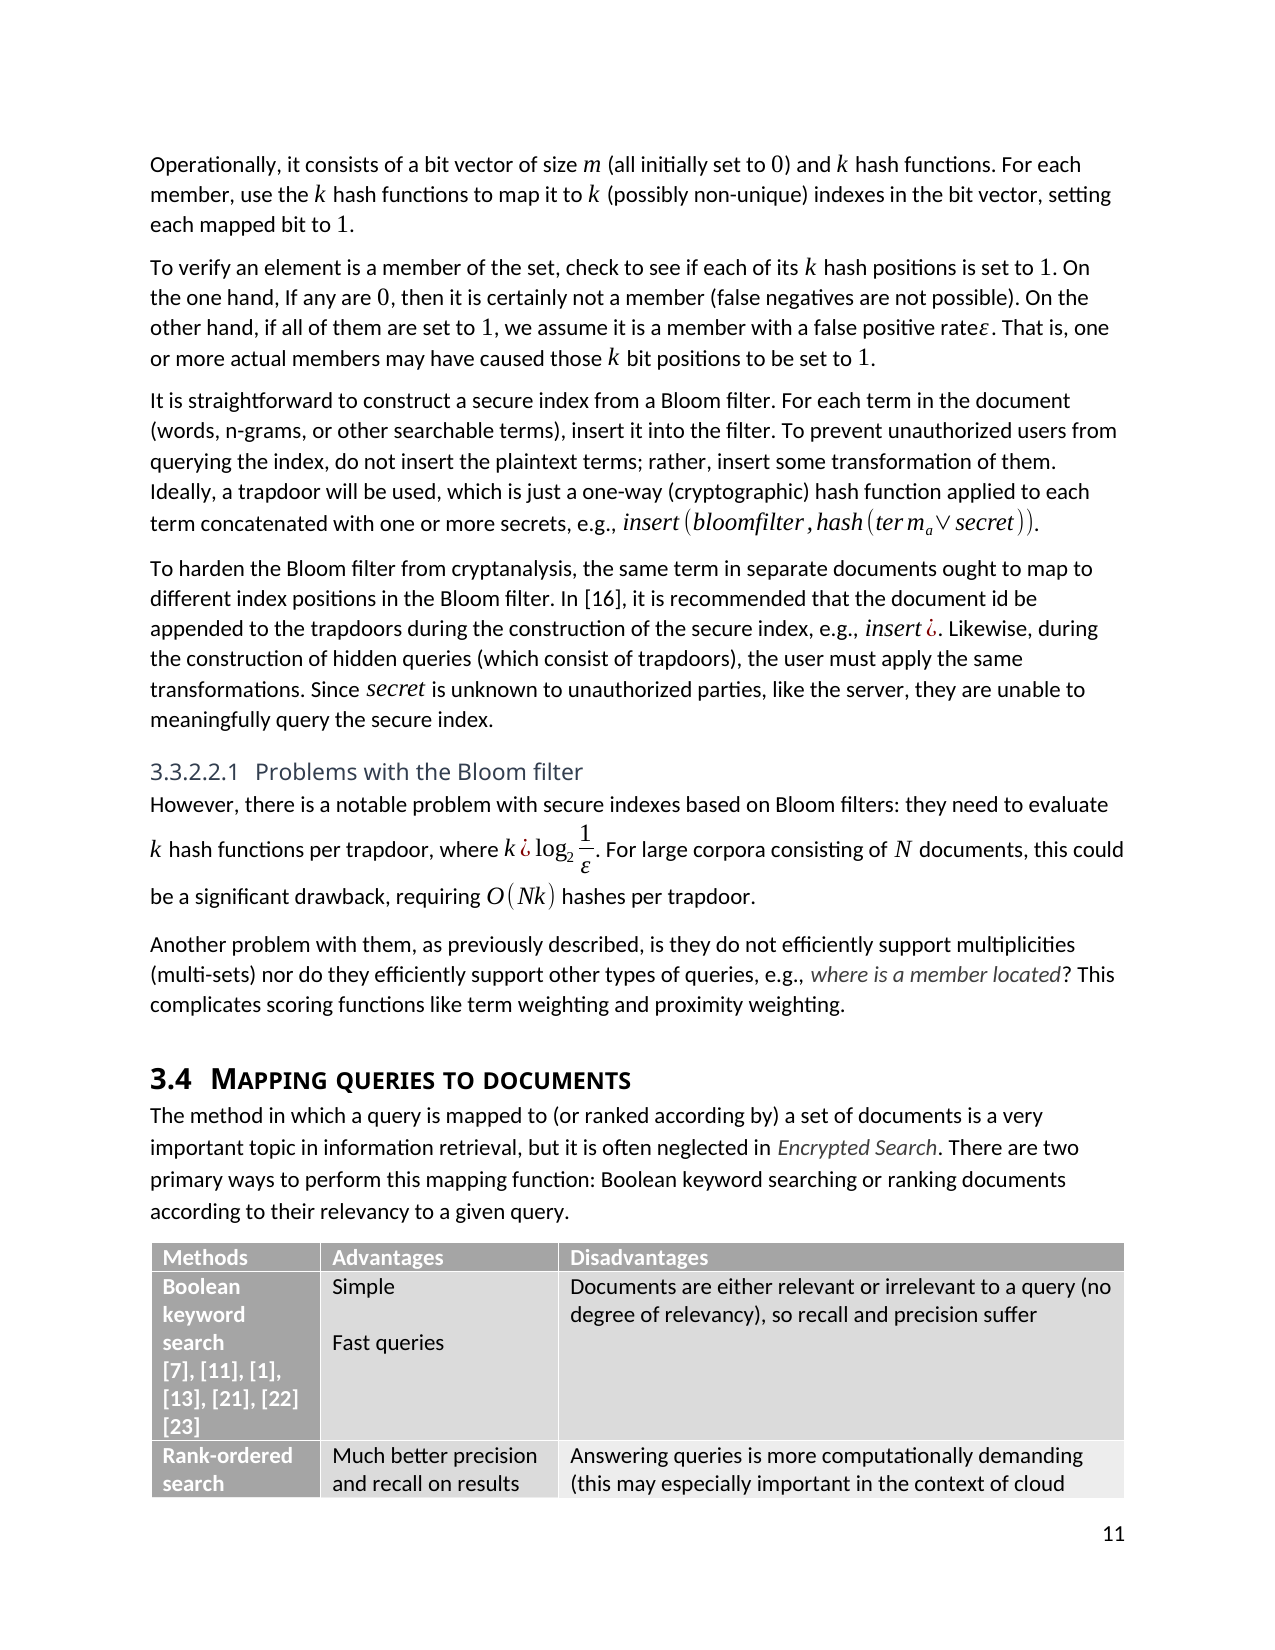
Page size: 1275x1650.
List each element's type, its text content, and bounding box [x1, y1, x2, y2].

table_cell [321, 1441, 558, 1497]
table_header Disadvantages [559, 1243, 1124, 1271]
table_cell Simple Fast queries [321, 1272, 558, 1440]
subtitle Problems with the Bloom filter [150, 756, 1125, 787]
text However, there is a notable problem with secure indexes based on Bloom filters: they need to evaluate hash functions per trapdoor, where . For large corpora consisting of documents, this could be a significant drawback, requiring hashes per trapdoor. [150, 790, 1125, 911]
text Another problem with them, as previously described, is they do not efficiently support multiplicities (multi-sets) nor do they efficiently support other types of queries, e.g., where is a member located? This complicates scoring functions like term weighting and proximity weighting. [150, 930, 1125, 1018]
text Operationally, it consists of a bit vector of size (all initially set to ) and hash functions. For each member, use the hash functions to map it to (possibly non-unique) indexes in the bit vector, setting each mapped bit to . [150, 150, 1125, 238]
table_cell Documents are either relevant or irrelevant to a query (no degree of relevancy), so recall and precision suffer [559, 1272, 1124, 1440]
text To verify an element is a member of the set, check to see if each of its hash positions is set to . On the one hand, If any are , then it is certainly not a member (false negatives are not possible). On the other hand, if all of them are set to , we assume it is a member with a false positive rate. That is, one or more actual members may have caused those bit positions to be set to . [150, 253, 1125, 372]
text To harden the Bloom filter from cryptanalysis, the same term in separate documents ought to map to different index positions in the Bloom filter. In , it is recommended that the document id be appended to the trapdoors during the construction of the secure index, e.g., . Likewise, during the construction of hidden queries (which consist of trapdoors), the user must apply the same transformations. Since is unknown to unauthorized parties, like the server, they are unable to meaningfully query the secure index. [150, 554, 1125, 733]
text The method in which a query is mapped to (or ranked according by) a set of documents is a very important topic in information retrieval, but it is often neglected in Encrypted Search. There are two primary ways to perform this mapping function: Boolean keyword searching or ranking documents according to their relevancy to a given query. [150, 1101, 1125, 1226]
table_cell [559, 1441, 1124, 1497]
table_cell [152, 1441, 320, 1497]
table_cell Boolean keyword search , , , , , [152, 1272, 320, 1440]
table_header Methods [152, 1243, 320, 1271]
text It is straightforward to construct a secure index from a Bloom filter. For each term in the document (words, n-grams, or other searchable terms), insert it into the filter. To prevent unauthorized users from querying the index, do not insert the plaintext terms; rather, insert some transformation of them. Ideally, a trapdoor will be used, which is just a one-way (cryptographic) hash function applied to each term concatenated with one or more secrets, e.g., . [150, 386, 1125, 539]
subtitle Mapping queries to documents [150, 1058, 1125, 1098]
table_header Advantages [321, 1243, 558, 1271]
